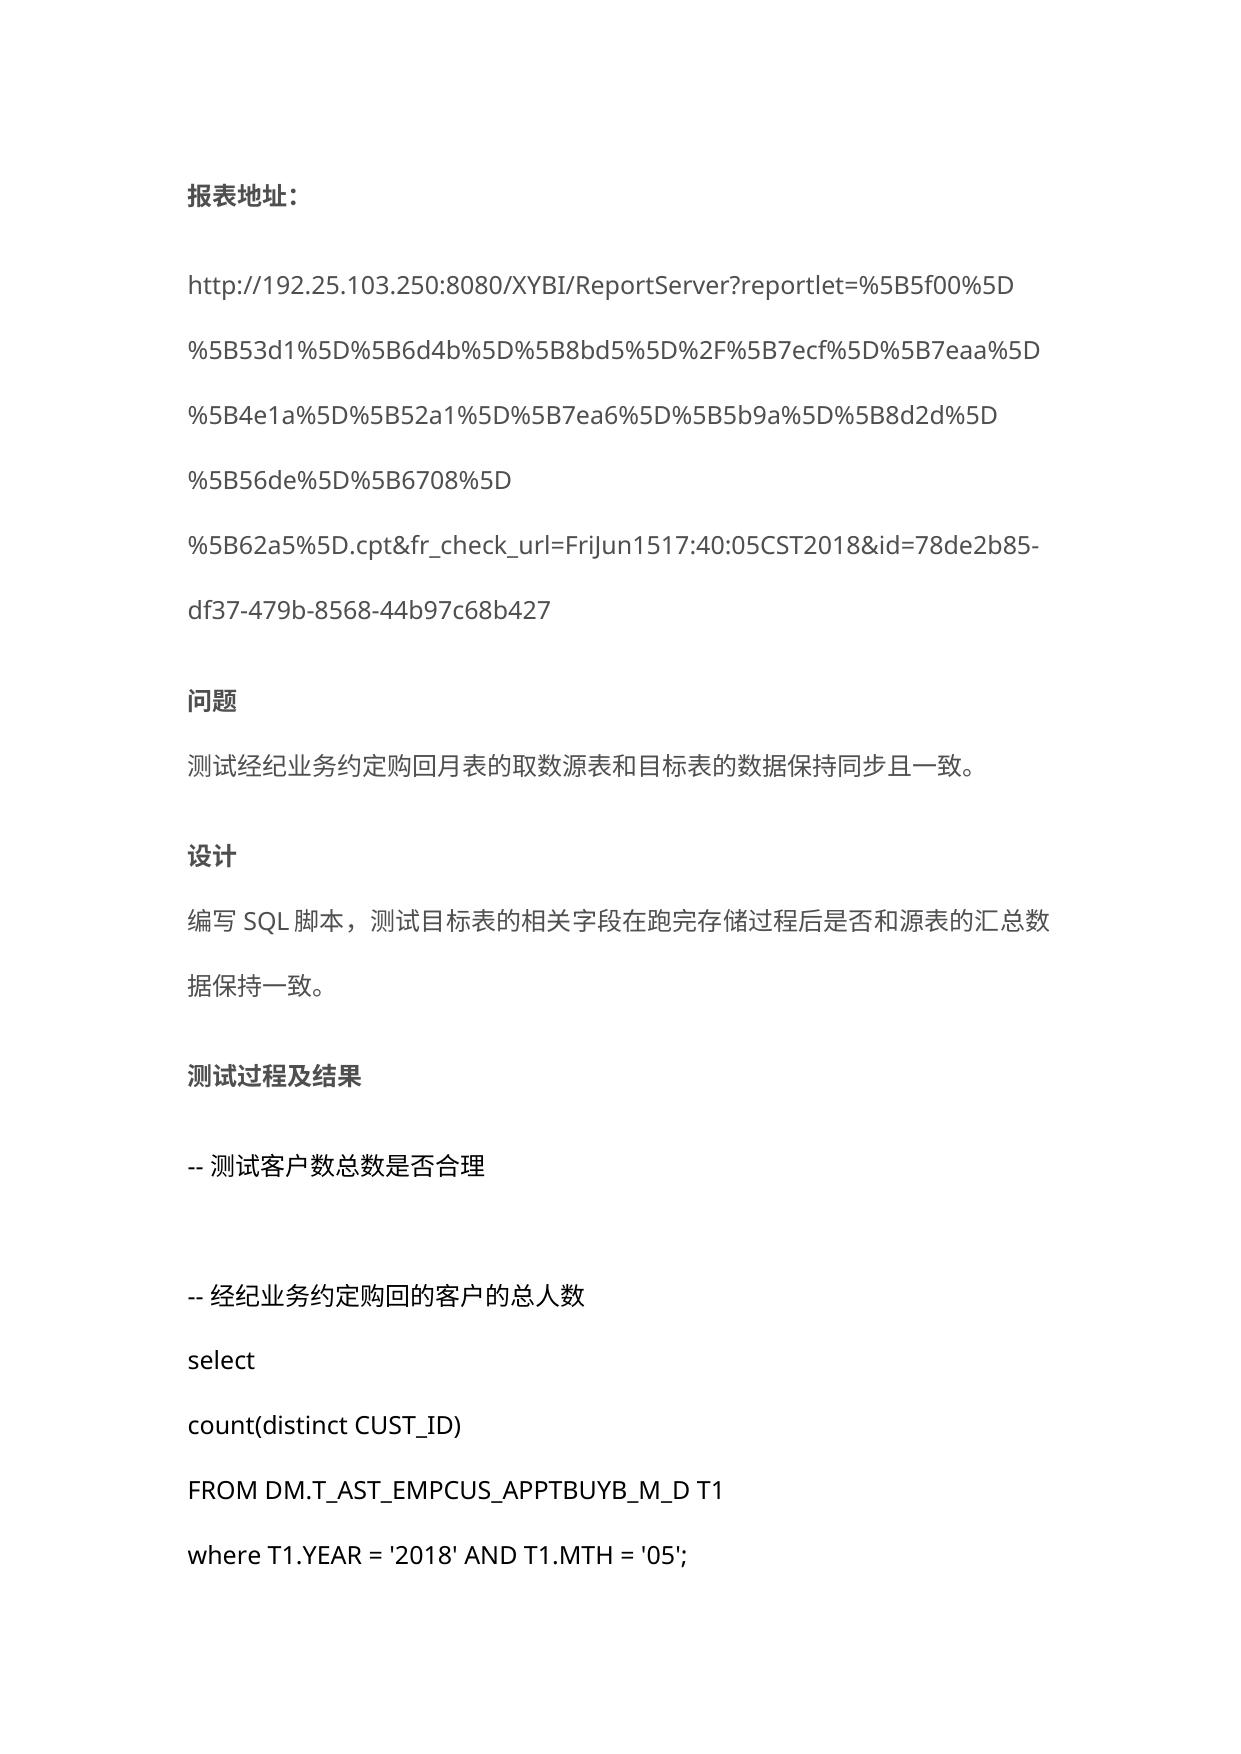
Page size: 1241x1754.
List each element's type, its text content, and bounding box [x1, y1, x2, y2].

text select [187, 1327, 1053, 1392]
text 问题 测试经纪业务约定购回月表的取数源表和目标表的数据保持同步且一致。 [187, 667, 1053, 797]
text 测试过程及结果 [187, 1042, 1053, 1107]
text where T1.YEAR = '2018' AND T1.MTH = '05'; [187, 1522, 1053, 1587]
text count(distinct CUST_ID) [187, 1392, 1053, 1457]
text 设计 编写SQL脚本，测试目标表的相关字段在跑完存储过程后是否和源表的汇总数据保持一致。 [187, 822, 1053, 1017]
text -- 测试客户数总数是否合理 [187, 1132, 1053, 1197]
text 报表地址： [187, 162, 1053, 227]
text -- 经纪业务约定购回的客户的总人数 [187, 1262, 1053, 1327]
text FROM DM.T_AST_EMPCUS_APPTBUYB_M_D T1 [187, 1457, 1053, 1522]
text http://192.25.103.250:8080/XYBI/ReportServer?reportlet=%5B5f00%5D%5B53d1%5D%5B6d4b%5D%5B8bd5%5D%2F%5B7ecf%5D%5B7eaa%5D%5B4e1a%5D%5B52a1%5D%5B7ea6%5D%5B5b9a%5D%5B8d2d%5D%5B56de%5D%5B6708%5D%5B62a5%5D.cpt&fr_check_url=FriJun1517:40:05CST2018&id=78de2b85-df37-479b-8568-44b97c68b427 [187, 252, 1053, 642]
